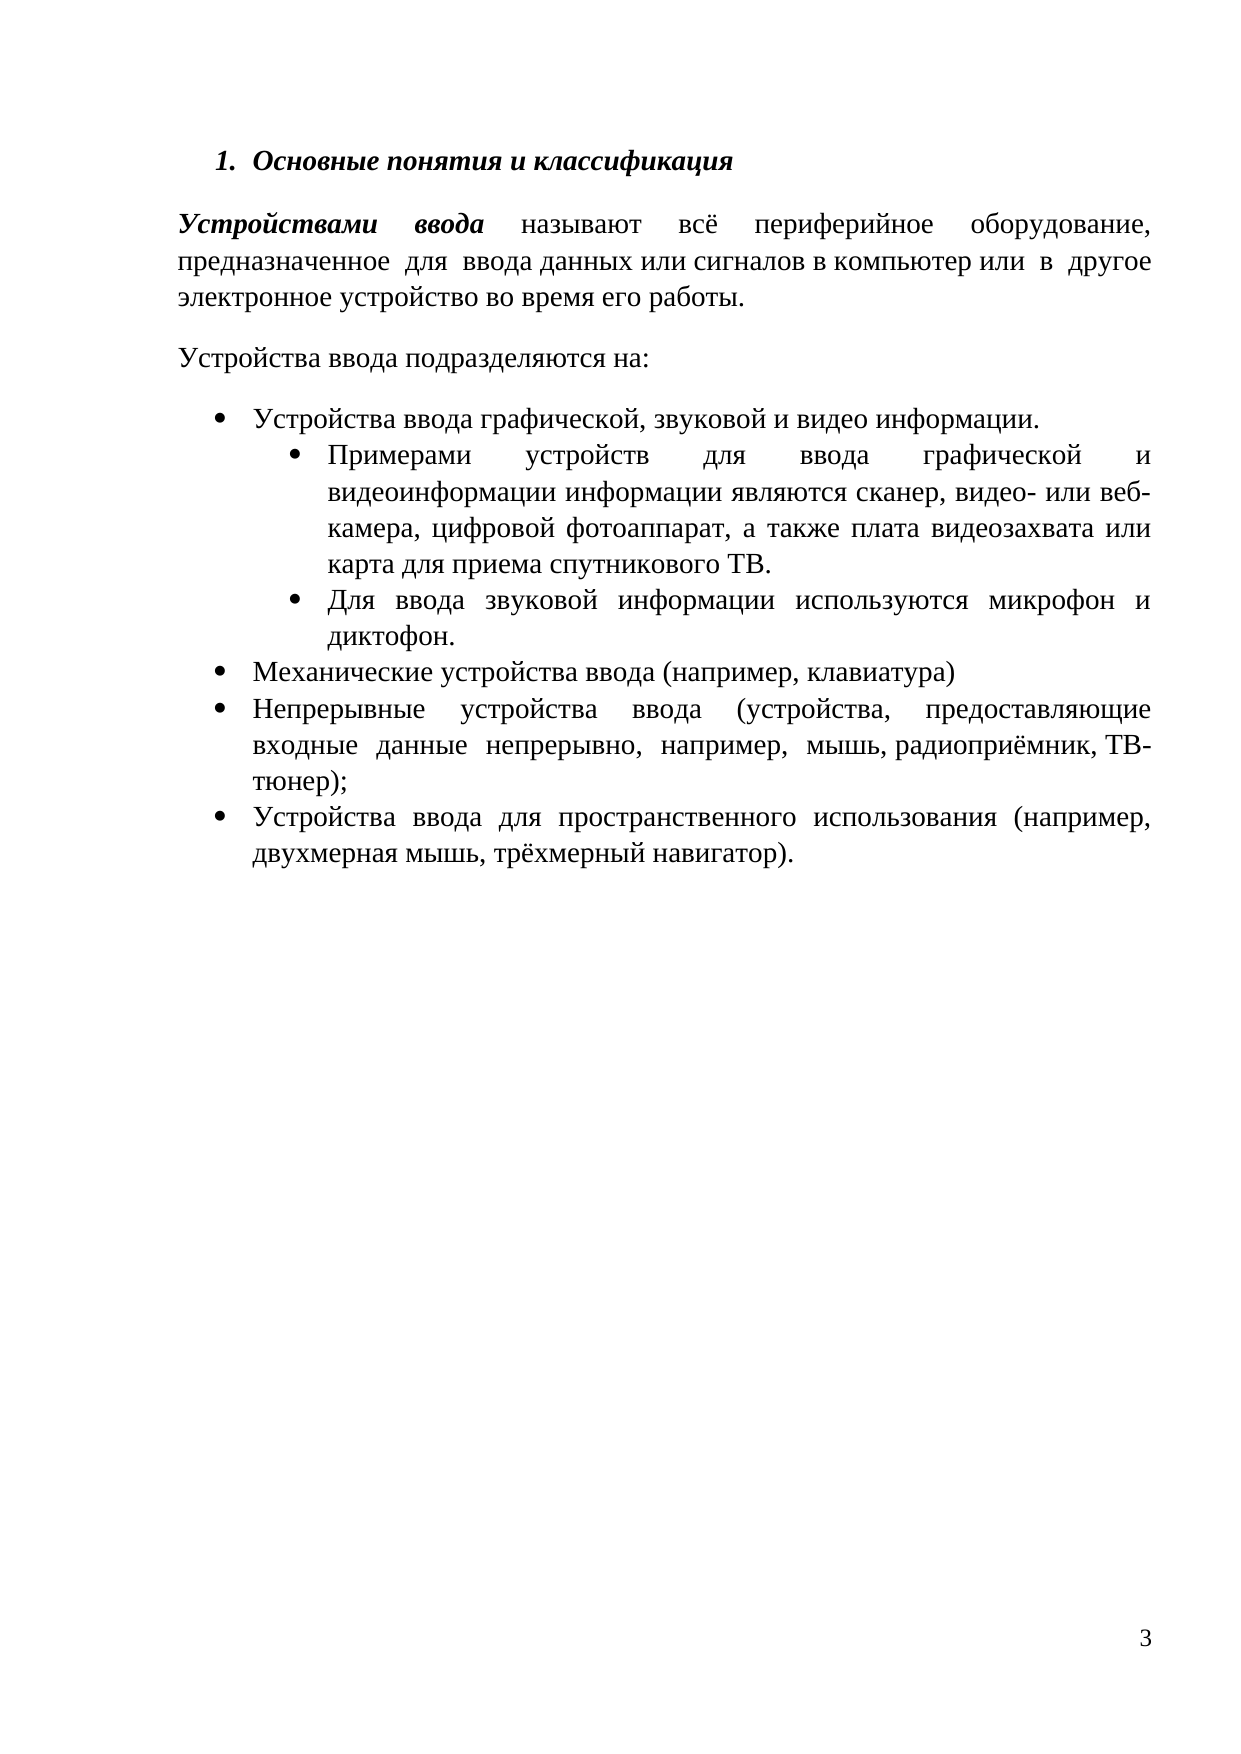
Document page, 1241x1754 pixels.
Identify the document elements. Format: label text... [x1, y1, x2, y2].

subtitle Основные понятия и классификация [215, 143, 1152, 177]
list Устройства ввода для пространственного использования (например, двухмерная мышь, трёхмерный навигатор). [215, 799, 1152, 869]
list Непрерывные устройства ввода (устройства, предоставляющие входные данные непрерывно, например, мышь, радиоприёмник, ТВ-тюнер); [215, 691, 1152, 797]
text Устройства ввода подразделяются на: [177, 340, 1152, 374]
list Примерами устройств для ввода графической и видеоинформации информации являются сканер, видео- или веб-камера, цифровой фотоаппарат, а также плата видеозахвата или карта для приема спутникового ТВ. [290, 437, 1152, 579]
list Устройства ввода графической, звуковой и видео информации. [215, 401, 1152, 435]
text Устройствами ввода называют всё периферийное оборудование, предназначенное для ввода данных или сигналов в компьютер или в другое электронное устройство во время его работы. [177, 207, 1152, 312]
list Для ввода звуковой информации используются микрофон и диктофон. [290, 582, 1152, 652]
list Механические устройства ввода (например, клавиатура) [215, 654, 1152, 688]
